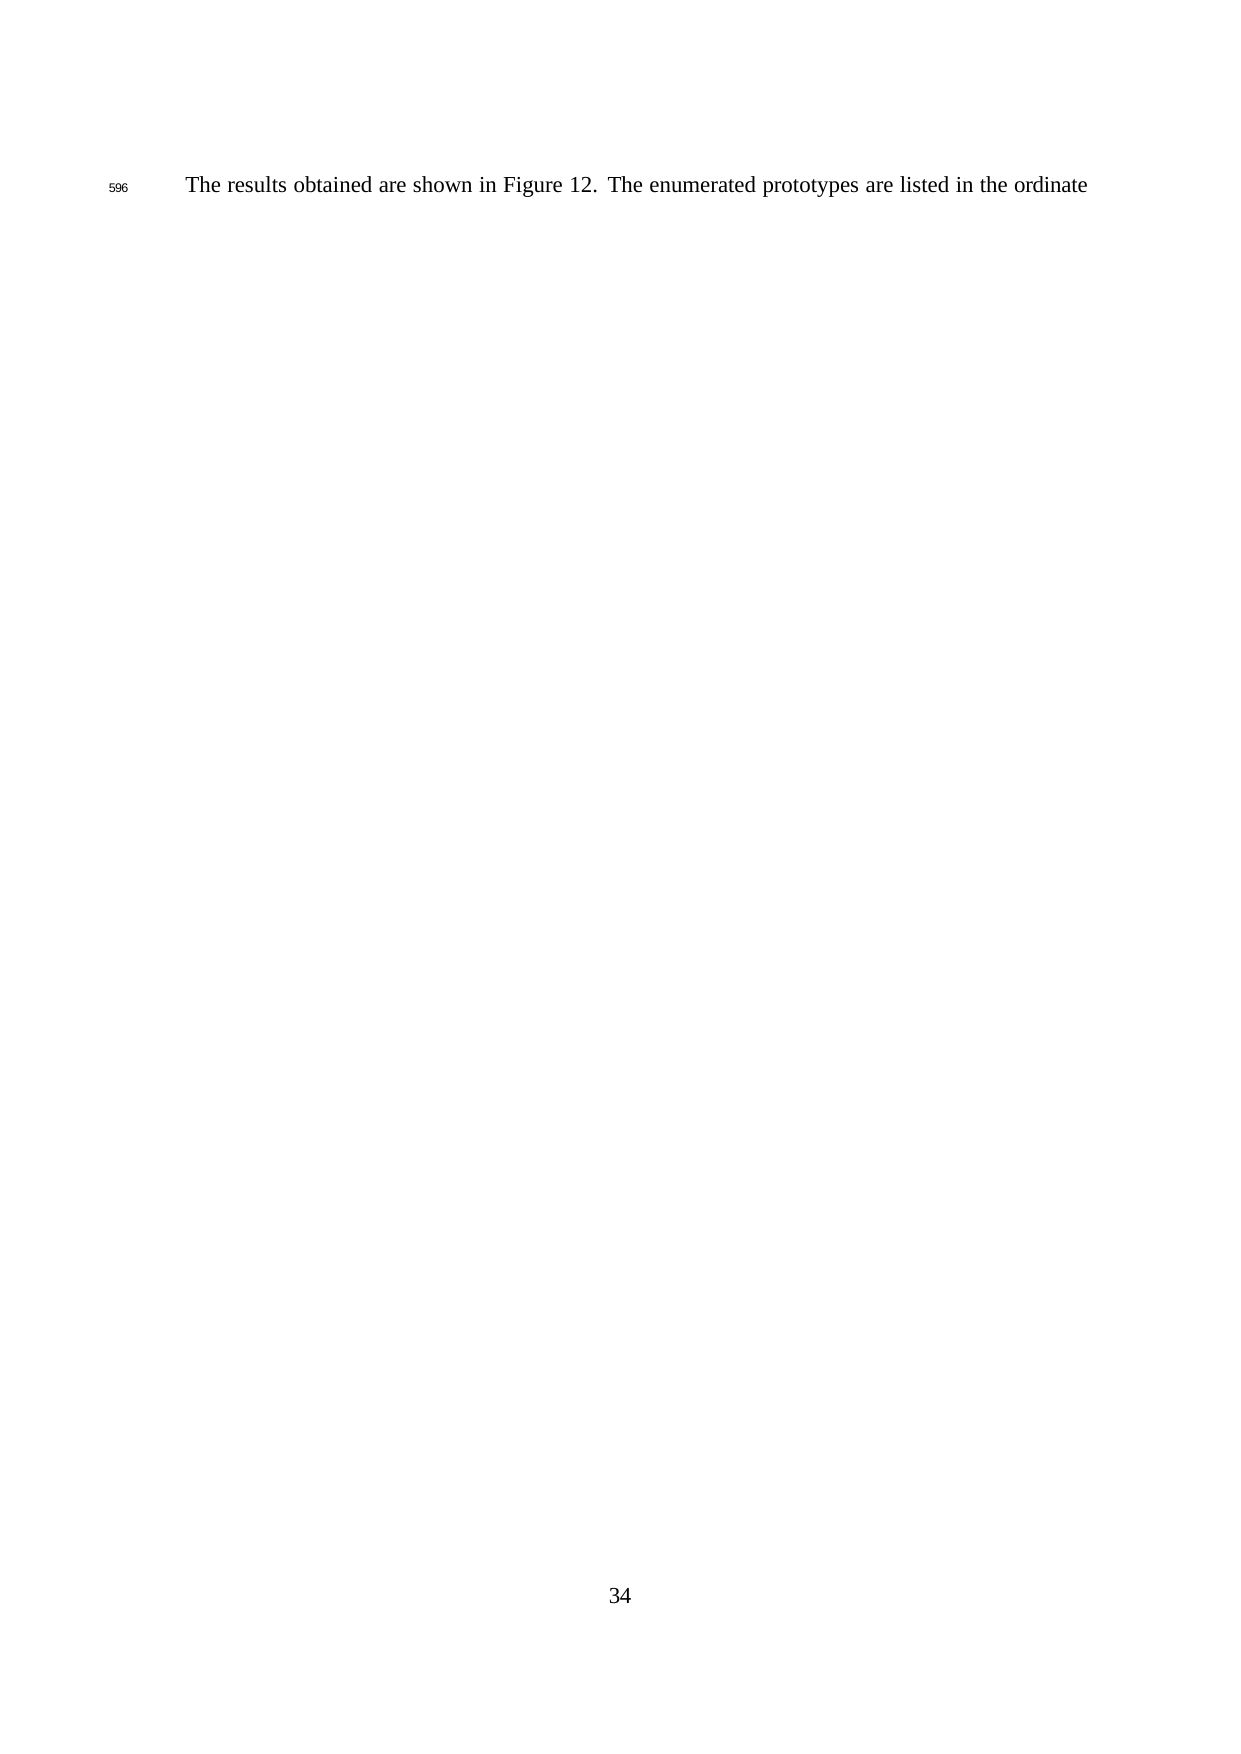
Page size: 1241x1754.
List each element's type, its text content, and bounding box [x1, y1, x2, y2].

text 596 The results obtained are shown in Figure 12. The enumerated prototypes are listed in the ordinate [108, 171, 1146, 197]
